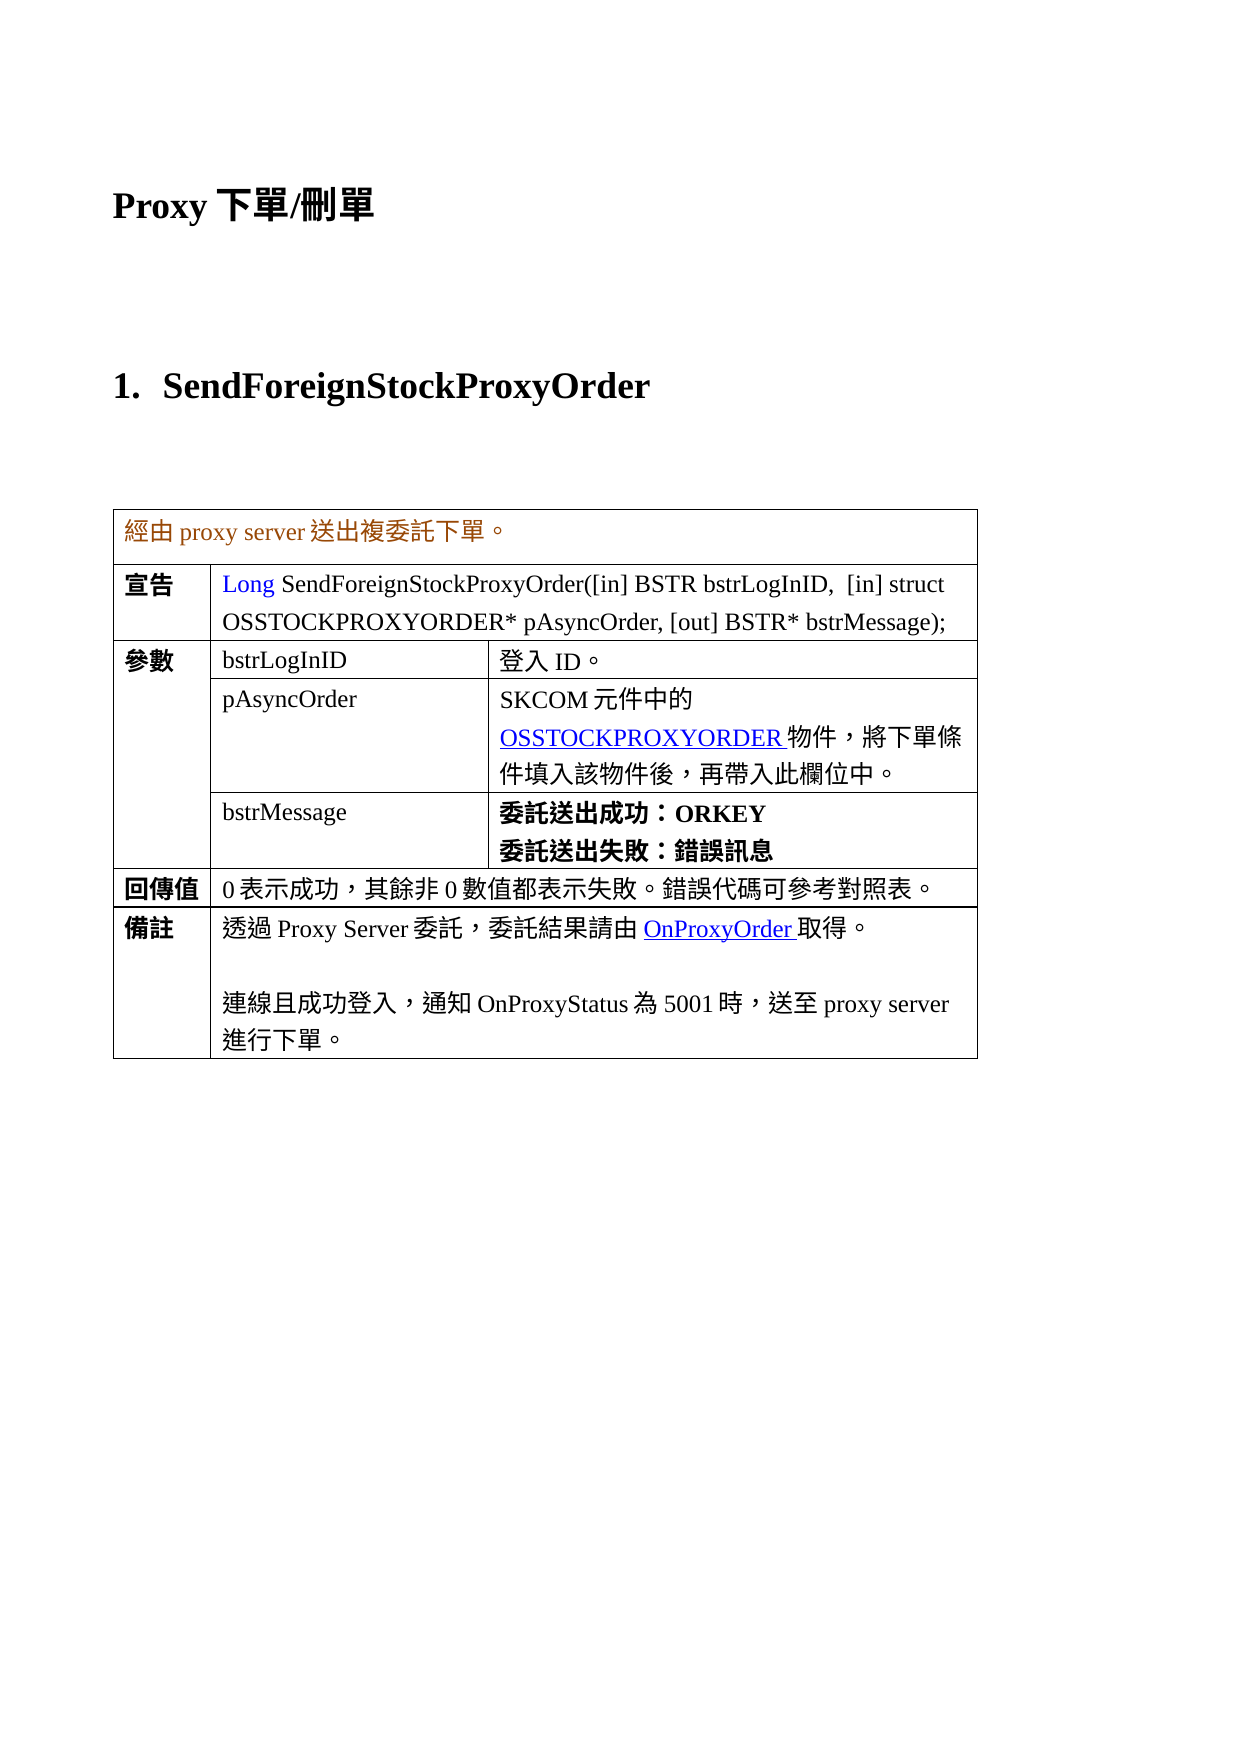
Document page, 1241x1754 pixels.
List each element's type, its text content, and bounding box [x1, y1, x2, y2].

subtitle Proxy下單/刪單 [112, 164, 1128, 239]
table_cell SKCOM元件中的OSSTOCKPROXYORDER物件，將下單條件填入該物件後，再帶入此欄位中。 [489, 679, 977, 792]
table_cell 委託送出成功：ORKEY 委託送出失敗：錯誤訊息 [489, 793, 977, 868]
table_cell bstrLogInID [211, 641, 488, 678]
table_cell 登入ID。 [489, 641, 977, 678]
table_cell 0表示成功，其餘非0數值都表示失敗。錯誤代碼可參考對照表。 [211, 869, 977, 906]
table_cell 宣告 [114, 565, 210, 640]
table_header 經由proxy server送出複委託下單。 [114, 510, 977, 564]
table_cell pAsyncOrder [211, 679, 488, 792]
table_cell 透過Proxy Server委託，委託結果請由OnProxyOrder取得。 連線且成功登入，通知OnProxyStatus為5001時，送至proxy server進行下單。 [211, 908, 977, 1057]
subtitle SendForeignStockProxyOrder [112, 348, 1128, 423]
table_cell Long SendForeignStockProxyOrder([in] BSTR bstrLogInID, [in] struct OSSTOCKPROXYORDER* pAsyncOrder, [out] BSTR* bstrMessage); [211, 565, 977, 640]
table_cell bstrMessage [211, 793, 488, 868]
table_cell 回傳值 [114, 869, 210, 906]
table_cell 參數 [114, 641, 210, 868]
table_cell 備註 [114, 908, 210, 1057]
